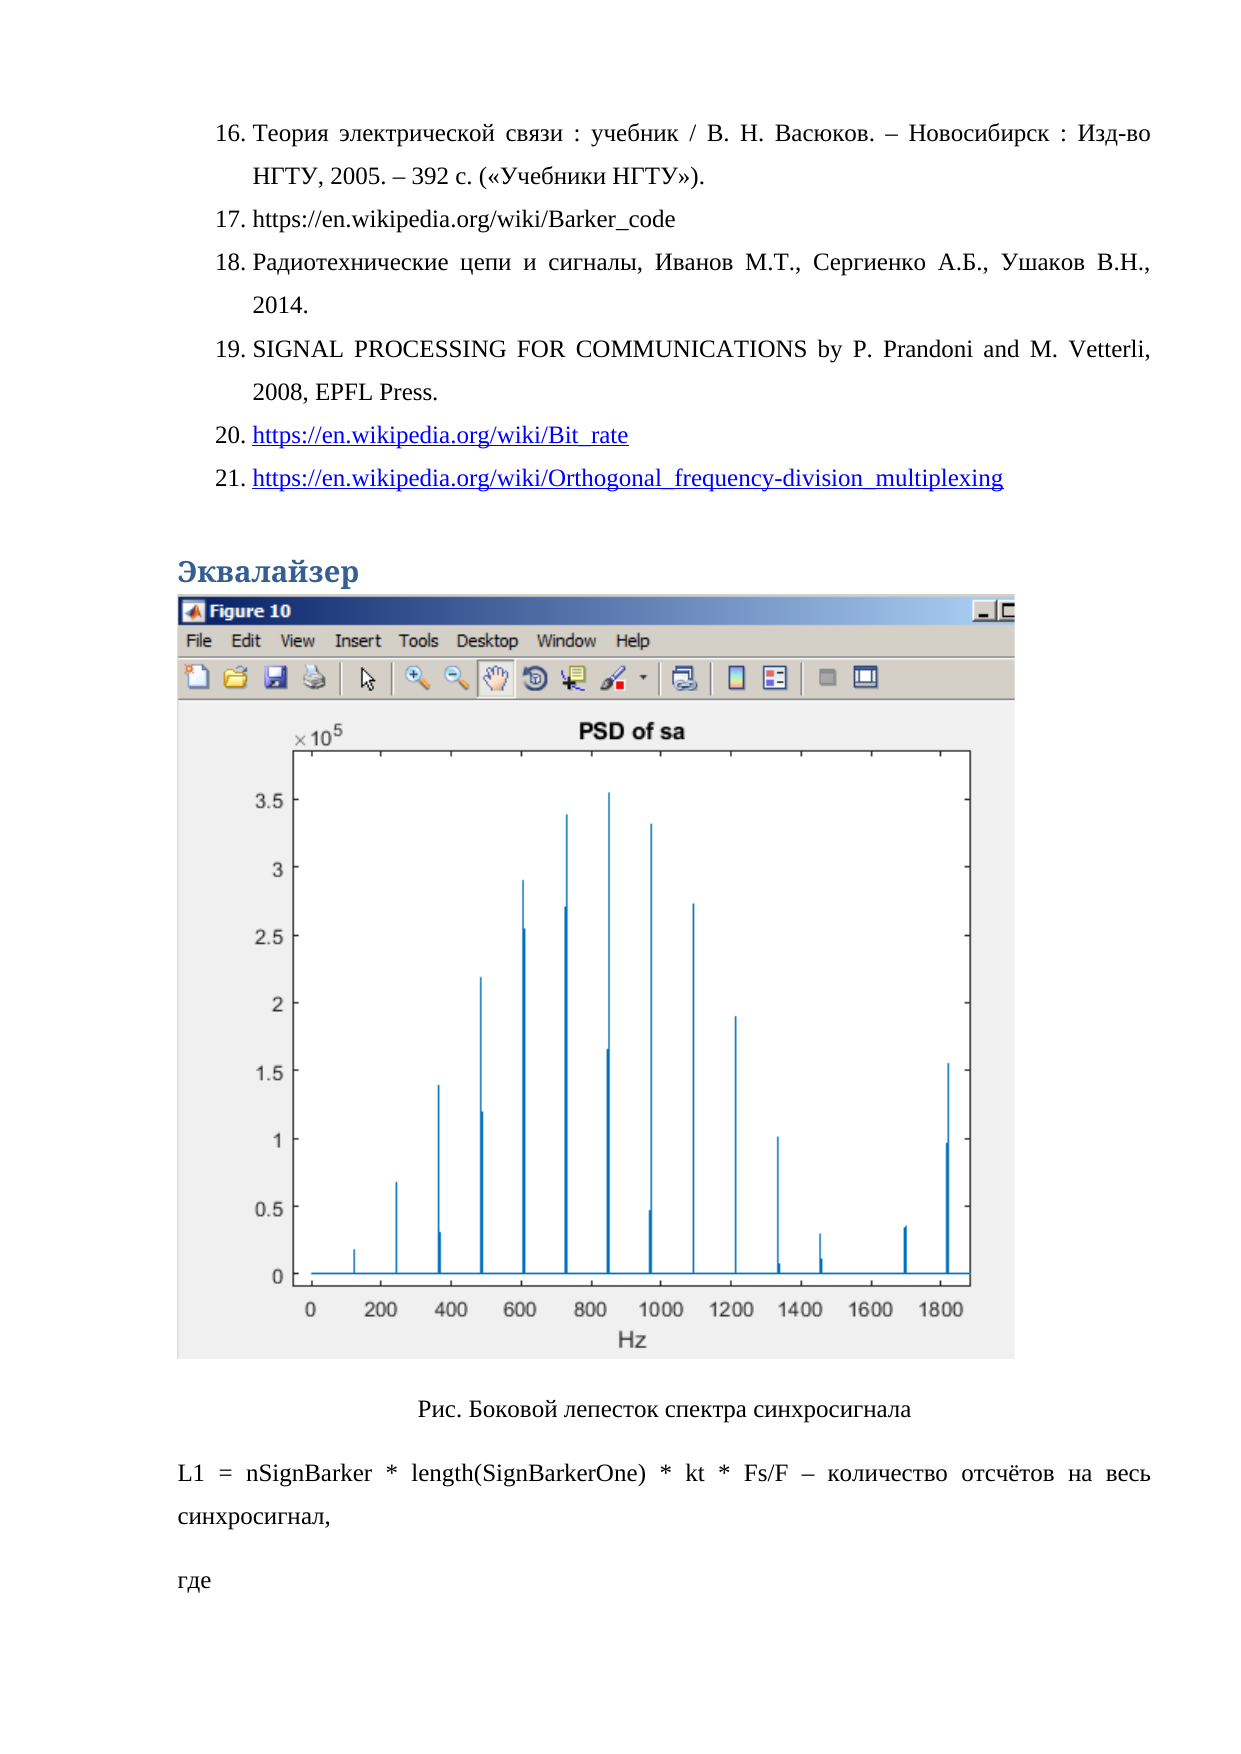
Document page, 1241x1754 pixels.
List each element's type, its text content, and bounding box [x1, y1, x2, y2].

picture [177, 594, 1015, 1359]
list Теория электрической связи : учебник / В. Н. Васюков. – Новосибирск : Изд-во НГТУ, 2005. – 392 с. («Учебники НГТУ»). [215, 118, 1152, 190]
text L1 = nSignBarker * length(SignBarkerOne) * kt * Fs/F – количество отсчётов на весь синхросигнал, [177, 1458, 1152, 1529]
text Рис. Боковой лепесток спектра синхросигнала [177, 1394, 1152, 1422]
subtitle Эквалайзер [177, 556, 1152, 590]
list https://en.wikipedia.org/wiki/Bit_rate [215, 420, 1152, 449]
list Радиотехнические цепи и сигналы, Иванов М.Т., Сергиенко А.Б., Ушаков В.Н., 2014. [215, 247, 1152, 319]
list https://en.wikipedia.org/wiki/Orthogonal_frequency-division_multiplexing [215, 463, 1152, 492]
list https://en.wikipedia.org/wiki/Barker_code [215, 204, 1152, 233]
list SIGNAL PROCESSING FOR COMMUNICATIONS by P. Prandoni and M. Vetterli, 2008, EPFL Press. [215, 334, 1152, 406]
text где [177, 1565, 1152, 1593]
